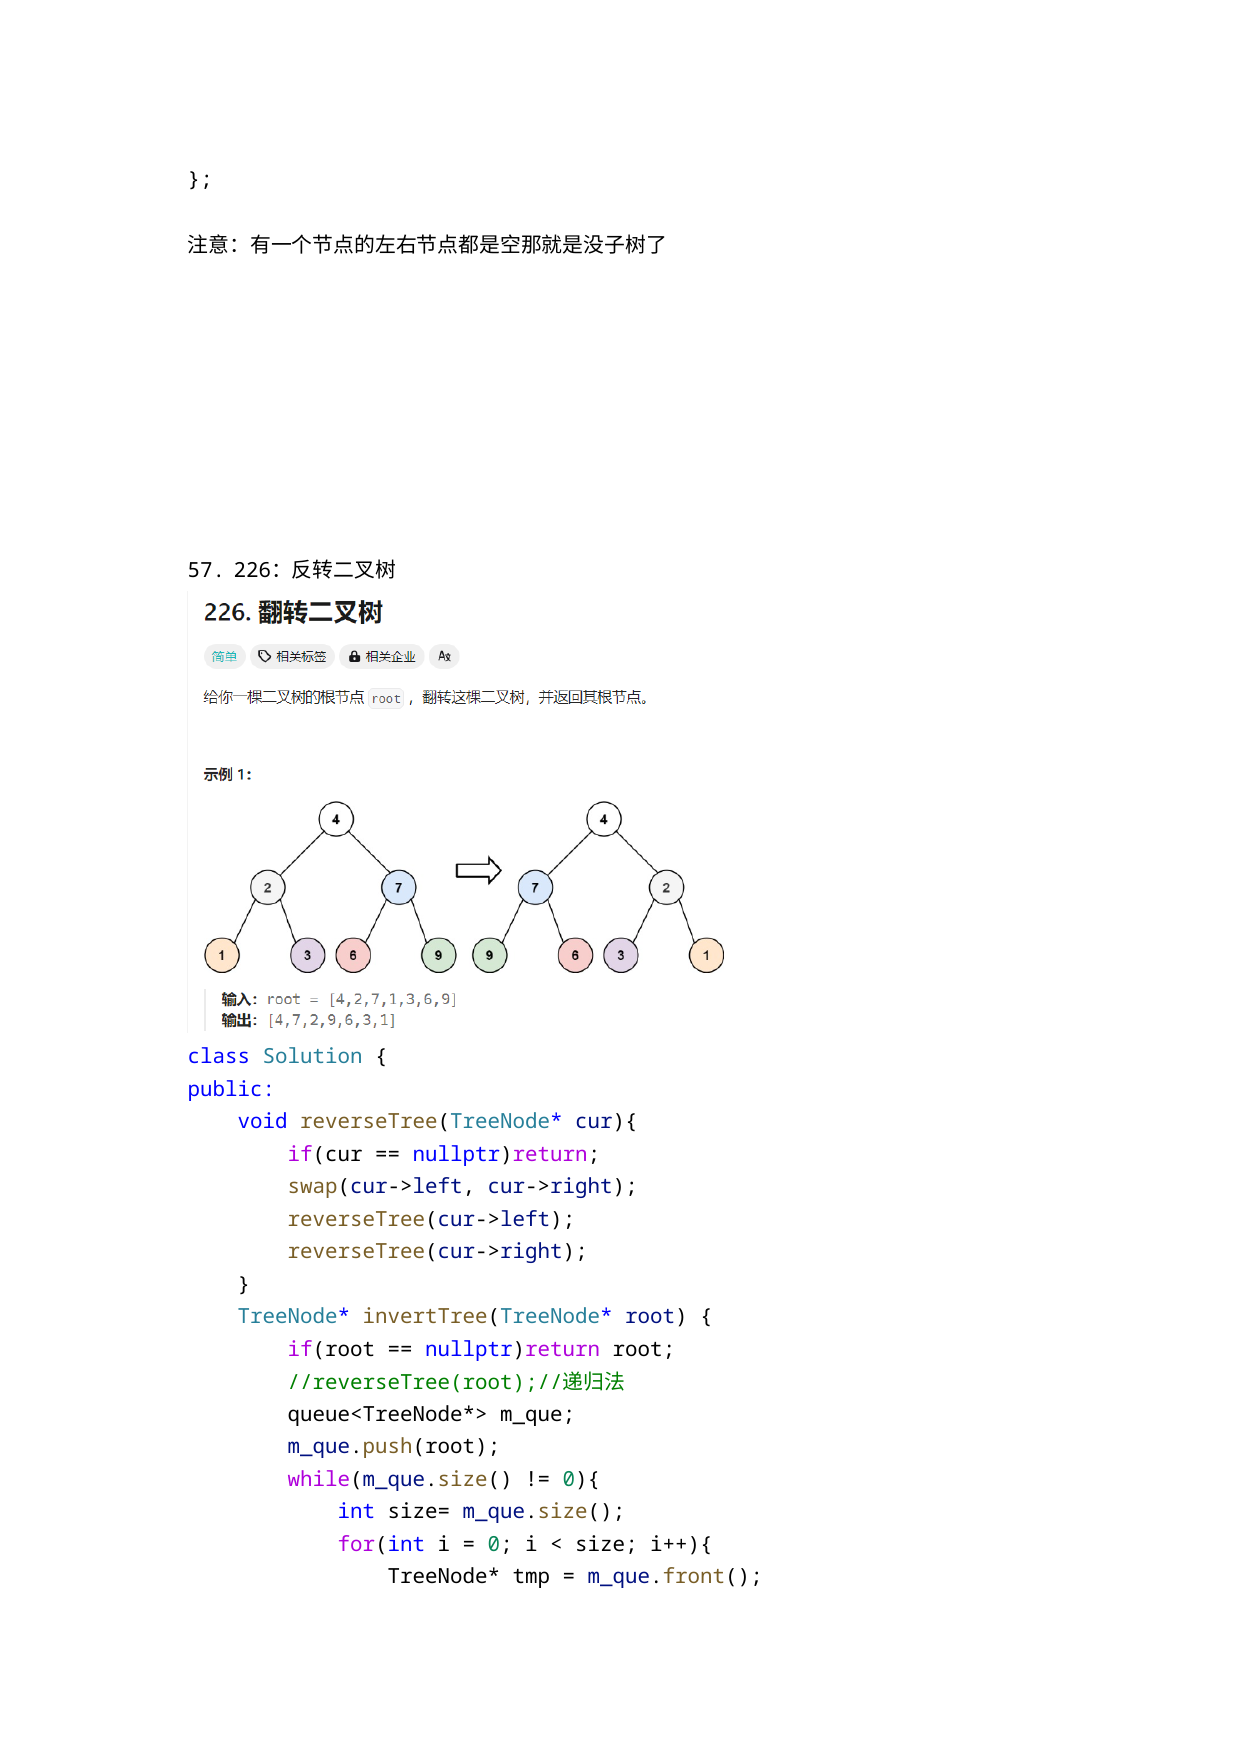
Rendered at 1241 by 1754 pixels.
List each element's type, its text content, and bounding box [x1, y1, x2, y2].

text class Solution { [187, 1039, 1053, 1072]
text TreeNode* invertTree(TreeNode* root) { [187, 1299, 1053, 1332]
text 注意：有一个节点的左右节点都是空那就是没子树了 [187, 227, 1053, 259]
text while(m_que.size() != 0){ [187, 1462, 1053, 1494]
text if(root == nullptr)return root; [187, 1332, 1053, 1364]
text for(int i = 0; i < size; i++){ [187, 1527, 1053, 1559]
text swap(cur->left, cur->right); [187, 1169, 1053, 1202]
text TreeNode* tmp = m_que.front(); [187, 1559, 1053, 1592]
text reverseTree(cur->left); [187, 1202, 1053, 1234]
list 226：反转二叉树 [187, 552, 1053, 584]
text public: [187, 1072, 1053, 1104]
text //reverseTree(root);//递归法 [187, 1364, 1053, 1397]
picture [187, 591, 737, 1033]
text } [187, 1267, 1053, 1299]
text void reverseTree(TreeNode* cur){ [187, 1104, 1053, 1137]
text if(cur == nullptr)return; [187, 1137, 1053, 1169]
text reverseTree(cur->right); [187, 1234, 1053, 1267]
text int size= m_que.size(); [187, 1494, 1053, 1527]
text queue<TreeNode*> m_que; [187, 1397, 1053, 1429]
text }; [187, 162, 1053, 194]
text m_que.push(root); [187, 1429, 1053, 1462]
